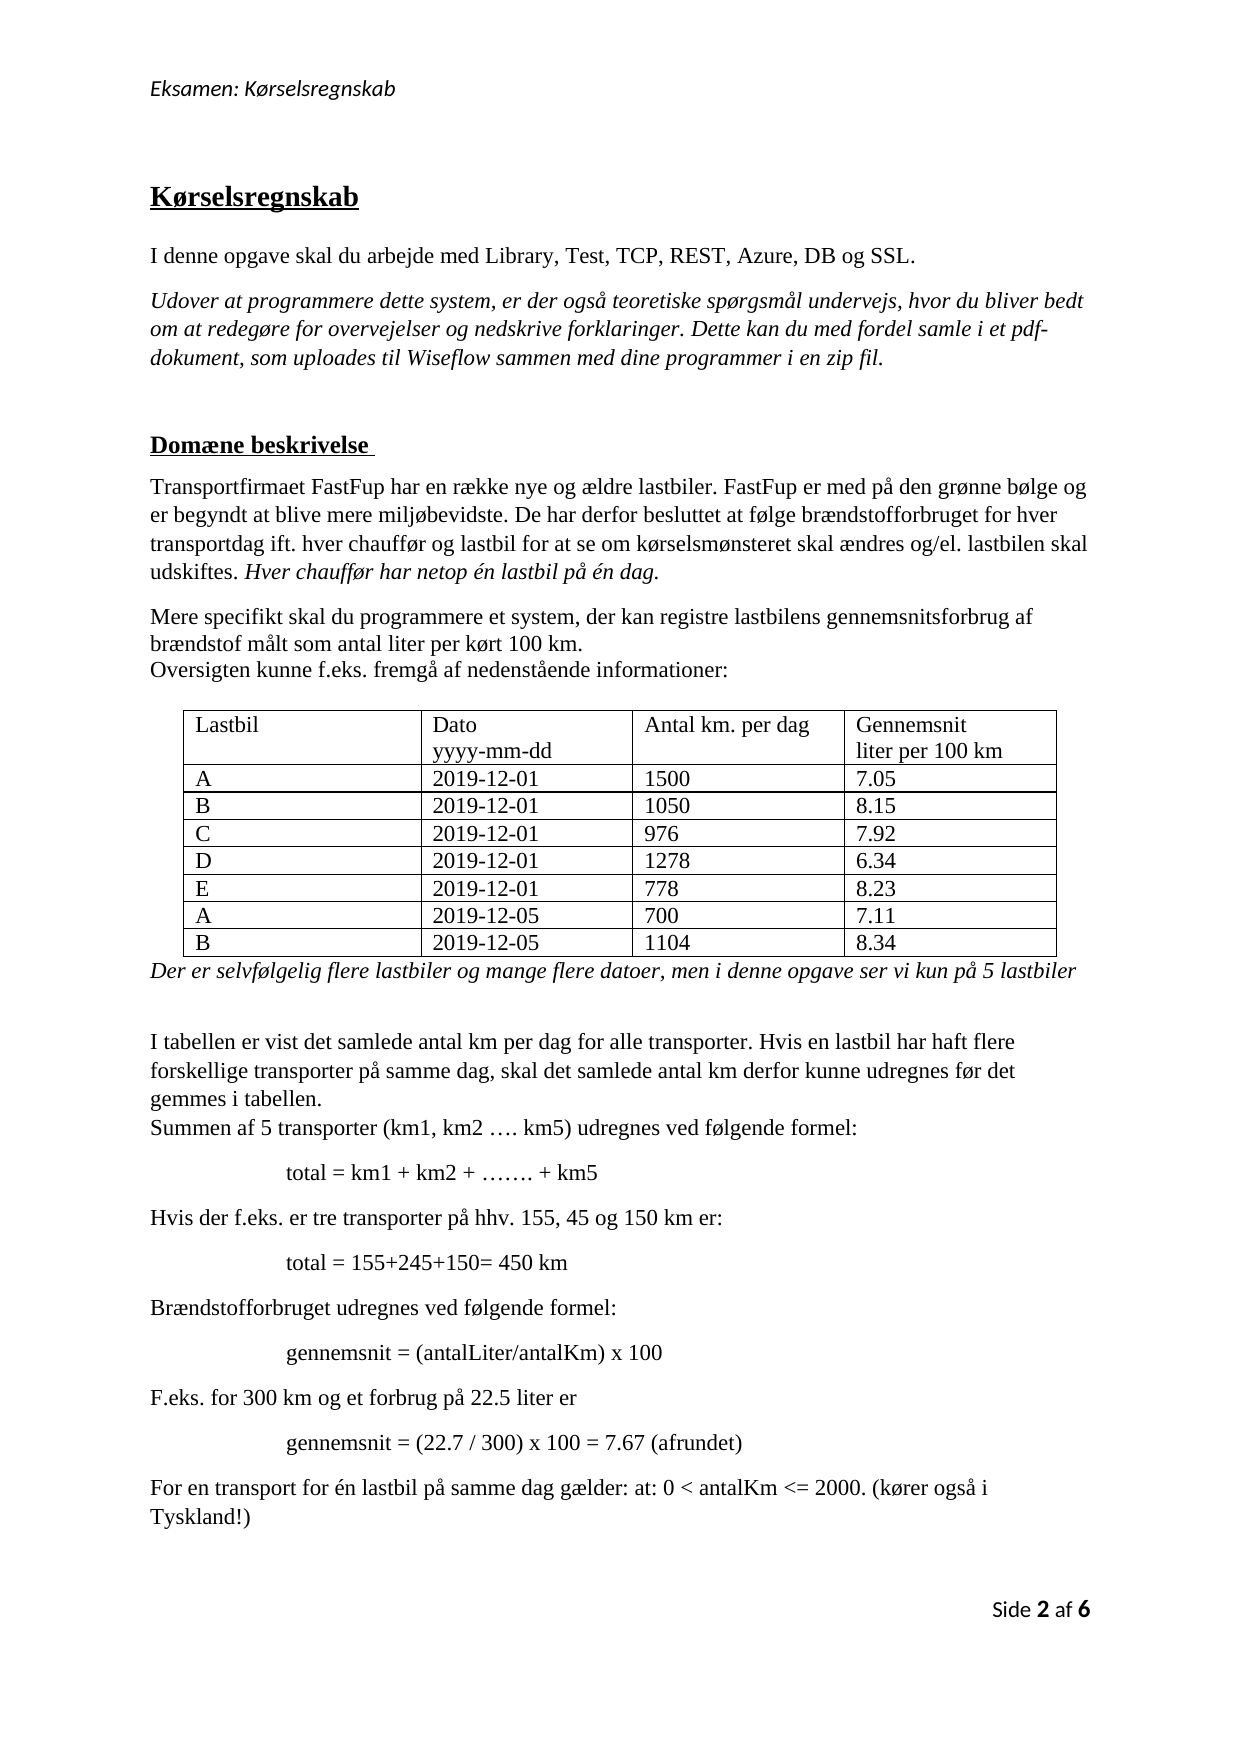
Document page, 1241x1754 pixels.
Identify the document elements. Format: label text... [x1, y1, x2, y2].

table_cell 778 [633, 875, 844, 901]
table_cell 2019-12-05 [422, 902, 632, 928]
table_cell B [184, 793, 421, 819]
table_header Lastbil [184, 711, 421, 764]
table_cell 1500 [633, 765, 844, 791]
text I denne opgave skal du arbejde med Library, Test, TCP, REST, Azure, DB og SSL. [150, 242, 1090, 268]
table_cell 1104 [633, 929, 844, 956]
table_cell 7.11 [845, 902, 1056, 928]
table_cell 2019-12-01 [422, 765, 632, 791]
table_cell 8.23 [845, 875, 1056, 901]
table_header Antal km. per dag [633, 711, 844, 764]
table_cell A [184, 902, 421, 928]
table_cell D [184, 847, 421, 873]
table_cell C [184, 820, 421, 846]
text gennemsnit = (22.7 / 300) x 100 = 7.67 (afrundet) [150, 1429, 1090, 1456]
table_header Dato yyyy-mm-dd [422, 711, 632, 764]
table_cell 700 [633, 902, 844, 928]
table_cell A [184, 765, 421, 791]
text F.eks. for 300 km og et forbrug på 22.5 liter er [150, 1384, 1090, 1411]
text Udover at programmere dette system, er der også teoretiske spørgsmål undervejs, hvor du bliver bedt om at redegøre for overvejelser og nedskrive forklaringer. Dette kan du med fordel samle i et pdf-dokument, som uploades til Wiseflow sammen med dine programmer i en zip fil. [150, 287, 1090, 370]
text Kørselsregnskab [150, 179, 1090, 213]
text gennemsnit = (antalLiter/antalKm) x 100 [150, 1339, 1090, 1365]
text Der er selvfølgelig flere lastbiler og mange flere datoer, men i denne opgave ser vi kun på 5 lastbiler [150, 735, 1090, 983]
text Domæne beskrivelse [150, 389, 1090, 458]
text Hvis der f.eks. er tre transporter på hhv. 155, 45 og 150 km er: [150, 1204, 1090, 1230]
table_cell 2019-12-01 [422, 793, 632, 819]
text Mere specifikt skal du programmere et system, der kan registre lastbilens gennemsnitsforbrug af brændstof målt som antal liter per kørt 100 km. [150, 603, 1090, 656]
table_cell 8.34 [845, 929, 1056, 956]
text Transportfirmaet FastFup har en række nye og ældre lastbiler. FastFup er med på den grønne bølge og er begyndt at blive mere miljøbevidste. De har derfor besluttet at følge brændstofforbruget for hver transportdag ift. hver chauffør og lastbil for at se om kørselsmønsteret skal ændres og/el. lastbilen skal udskiftes. Hver chauffør har netop én lastbil på én dag. [150, 473, 1090, 584]
text For en transport for én lastbil på samme dag gælder: at: 0 < antalKm <= 2000. (kører også i Tyskland!) [150, 1474, 1090, 1529]
text total = 155+245+150= 450 km [150, 1249, 1090, 1275]
table_cell 6.34 [845, 847, 1056, 873]
table_cell 2019-12-01 [422, 875, 632, 901]
text Brændstofforbruget udregnes ved følgende formel: [150, 1294, 1090, 1320]
table_cell 8.15 [845, 793, 1056, 819]
table_cell 1278 [633, 847, 844, 873]
table_header Gennemsnit liter per 100 km [845, 711, 1056, 764]
table_cell 1050 [633, 793, 844, 819]
text Oversigten kunne f.eks. fremgå af nedenstående informationer: [150, 656, 1090, 682]
text I tabellen er vist det samlede antal km per dag for alle transporter. Hvis en lastbil har haft flere forskellige transporter på samme dag, skal det samlede antal km derfor kunne udregnes før det gemmes i tabellen. Summen af 5 transporter (km1, km2 …. km5) udregnes ved følgende formel: [150, 1028, 1090, 1140]
table_cell 976 [633, 820, 844, 846]
table_cell B [184, 929, 421, 956]
table_cell 7.05 [845, 765, 1056, 791]
text total = km1 + km2 + ……. + km5 [150, 1159, 1090, 1185]
table_cell 7.92 [845, 820, 1056, 846]
table_cell 2019-12-01 [422, 820, 632, 846]
table_cell 2019-12-05 [422, 929, 632, 956]
table_cell E [184, 875, 421, 901]
table_cell 2019-12-01 [422, 847, 632, 873]
